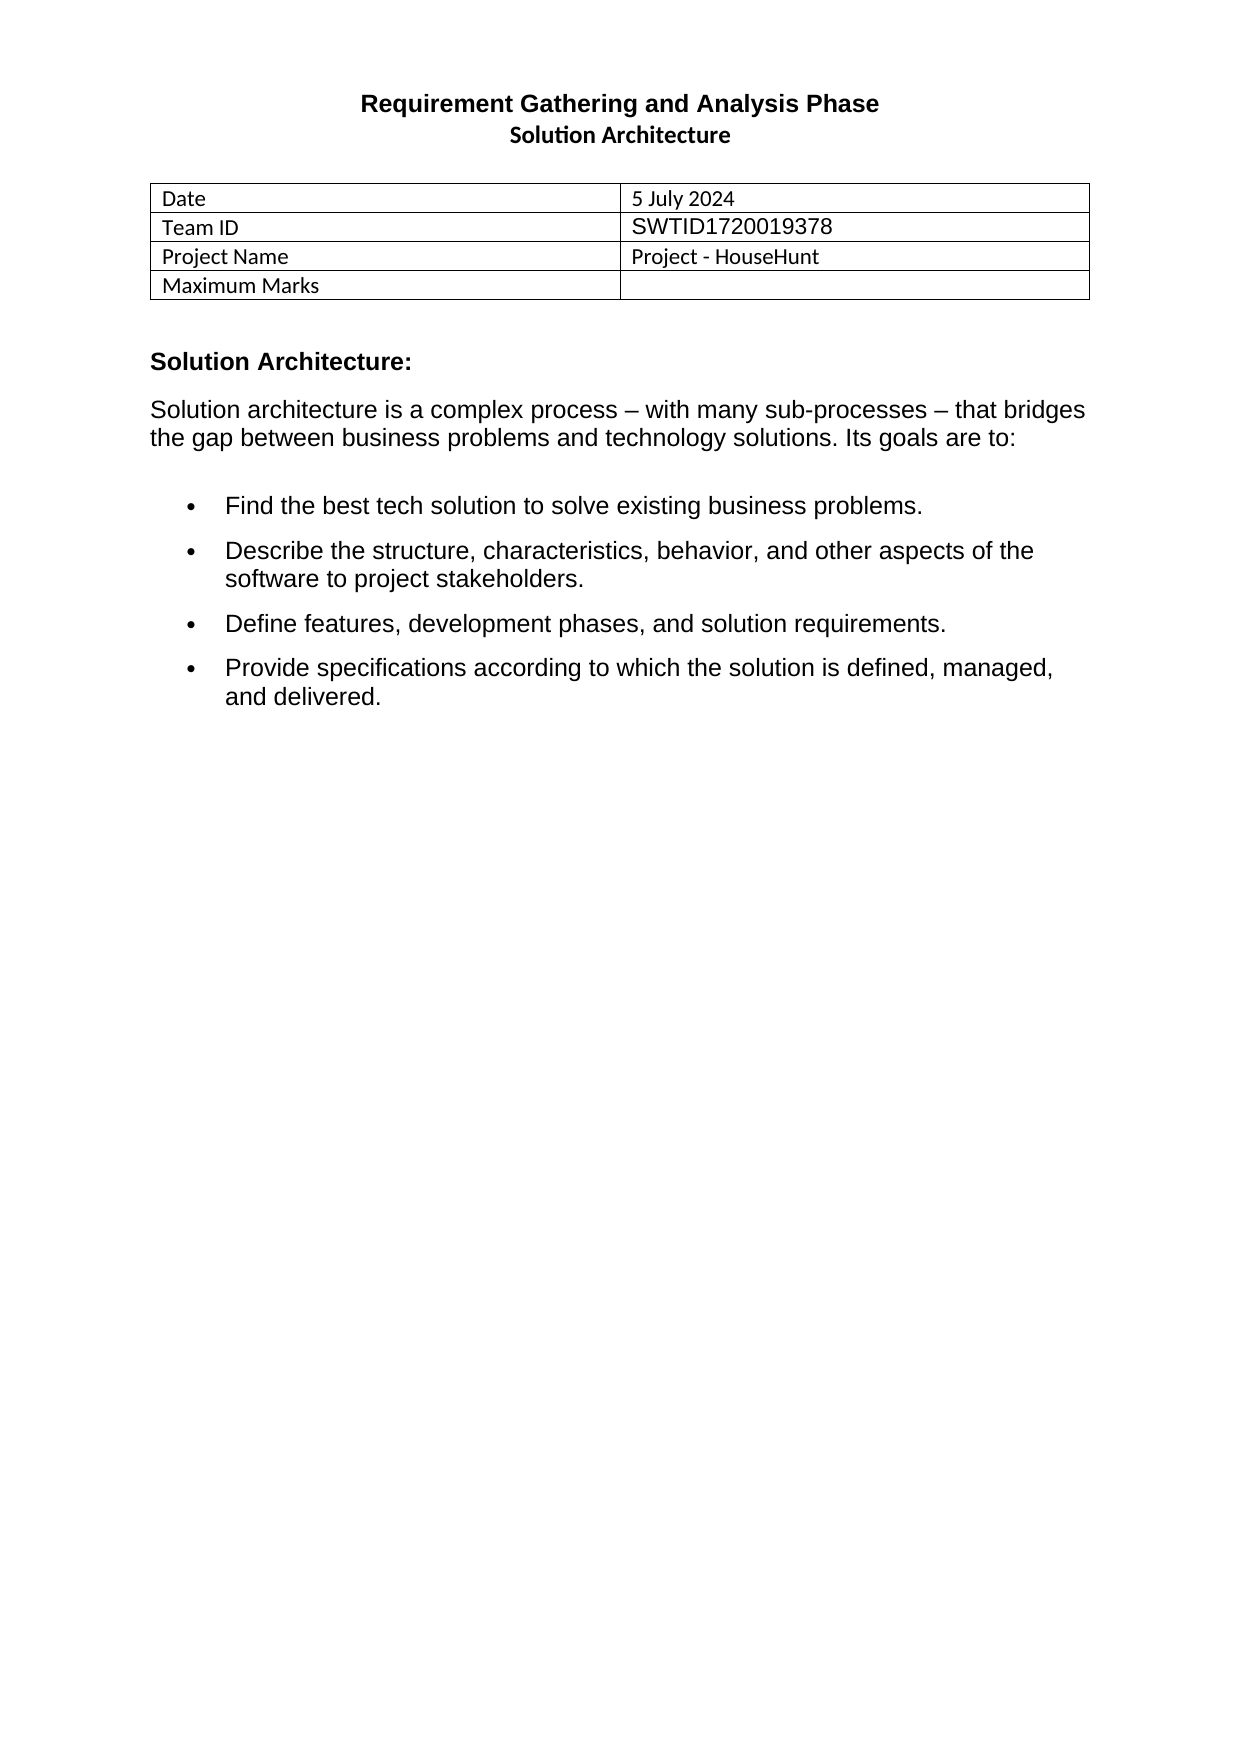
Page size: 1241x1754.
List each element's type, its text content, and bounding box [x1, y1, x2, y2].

table_cell Project - HouseHunt [621, 242, 1089, 270]
table_cell SWTID1720019378 [621, 213, 1089, 241]
table_cell Project Name [151, 242, 620, 270]
text Requirement Gathering and Analysis Phase [150, 89, 1090, 117]
table_header 5 July 2024 [621, 184, 1089, 212]
list Define features, development phases, and solution requirements. [187, 609, 1090, 637]
text Solution Architecture: [150, 347, 1090, 376]
table_header Date [151, 184, 620, 212]
table_cell [621, 271, 1089, 299]
table_cell Team ID [151, 213, 620, 241]
text Solution architecture is a complex process – with many sub-processes – that bridges the gap between business problems and technology solutions. Its goals are to: [150, 395, 1090, 452]
list Provide specifications according to which the solution is defined, managed, and delivered. [187, 653, 1090, 711]
text Solution Architecture [150, 120, 1090, 150]
list Describe the structure, characteristics, behavior, and other aspects of the software to project stakeholders. [187, 536, 1090, 593]
list Find the best tech solution to solve existing business problems. [187, 491, 1090, 520]
table_cell Maximum Marks [151, 271, 620, 299]
